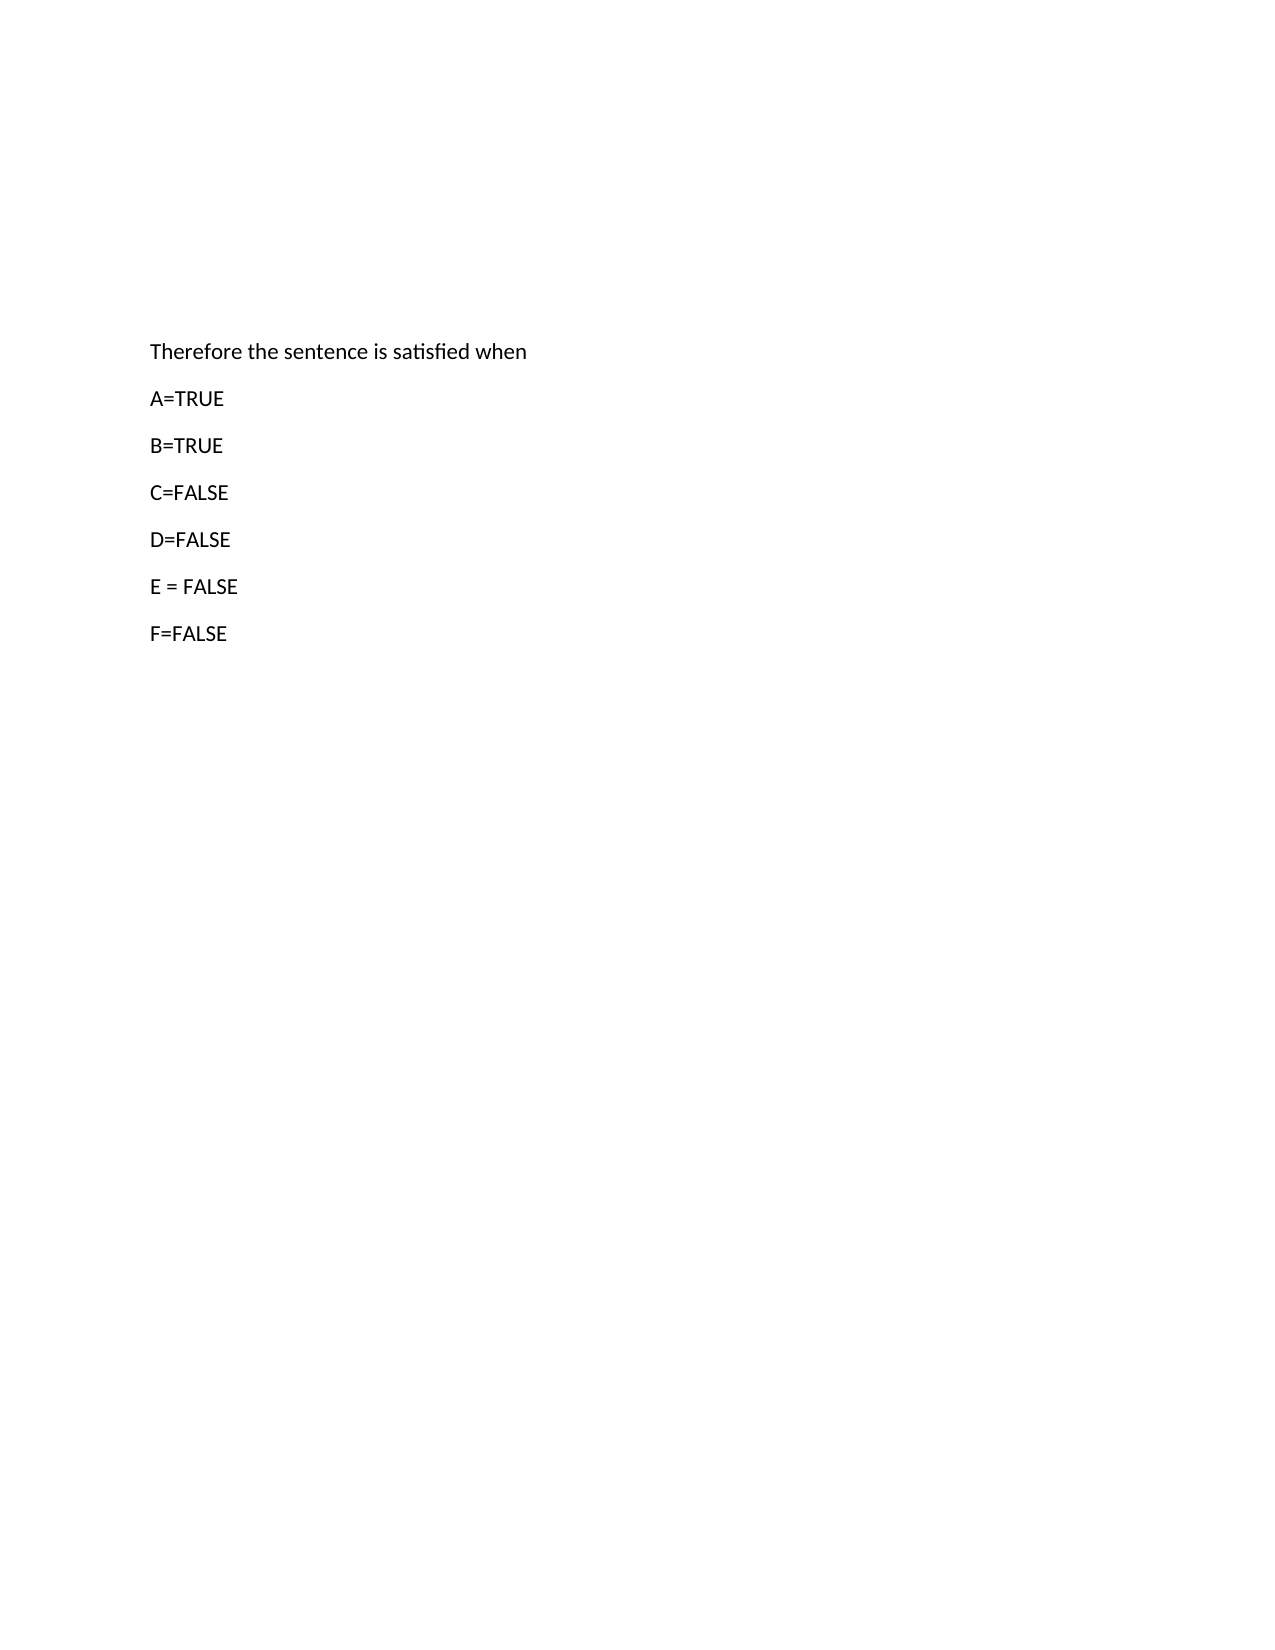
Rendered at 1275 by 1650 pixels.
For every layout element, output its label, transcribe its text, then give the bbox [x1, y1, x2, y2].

text A=TRUE [150, 384, 1125, 412]
text Therefore the sentence is satisfied when [150, 337, 1125, 366]
text E = FALSE [150, 572, 1125, 600]
text B=TRUE [150, 431, 1125, 459]
text F=FALSE [150, 619, 1125, 647]
text C=FALSE [150, 478, 1125, 506]
text D=FALSE [150, 525, 1125, 553]
